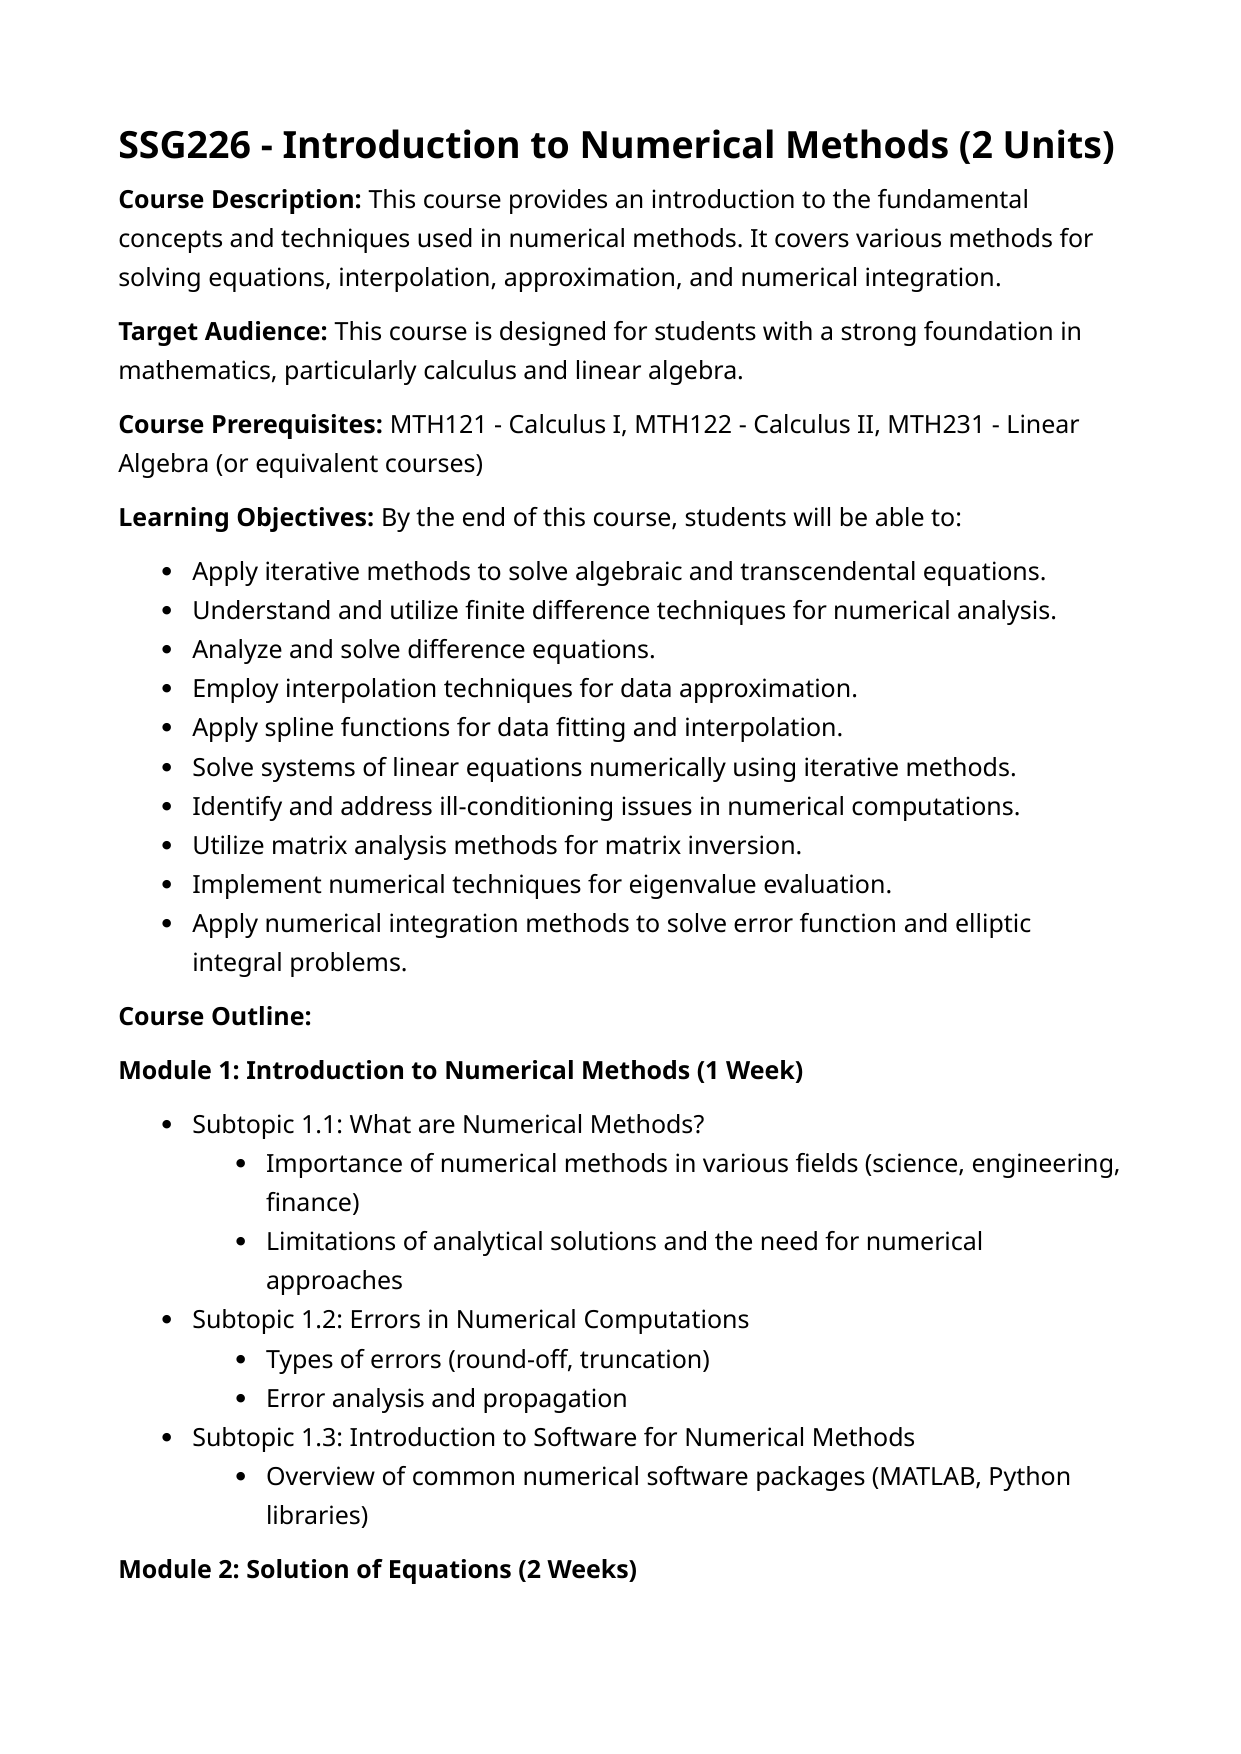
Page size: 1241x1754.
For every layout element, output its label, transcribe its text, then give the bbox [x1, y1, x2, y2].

list Importance of numerical methods in various fields (science, engineering, finance) [236, 1145, 1122, 1219]
list Error analysis and propagation [236, 1380, 1122, 1414]
text Module 1: Introduction to Numerical Methods (1 Week) [118, 1052, 1122, 1087]
list Subtopic 1.1: What are Numerical Methods? [162, 1106, 1122, 1140]
list Identify and address ill-conditioning issues in numerical computations. [162, 788, 1122, 822]
list Utilize matrix analysis methods for matrix inversion. [162, 827, 1122, 862]
text Module 2: Solution of Equations (2 Weeks) [118, 1552, 1122, 1586]
list Implement numerical techniques for eigenvalue evaluation. [162, 867, 1122, 901]
list Understand and utilize finite difference techniques for numerical analysis. [162, 592, 1122, 627]
list Analyze and solve difference equations. [162, 632, 1122, 666]
text Learning Objectives: By the end of this course, students will be able to: [118, 499, 1122, 534]
text Course Description: This course provides an introduction to the fundamental concepts and techniques used in numerical methods. It covers various methods for solving equations, interpolation, approximation, and numerical integration. [118, 182, 1122, 294]
list Limitations of analytical solutions and the need for numerical approaches [236, 1224, 1122, 1297]
list Subtopic 1.3: Introduction to Software for Numerical Methods [162, 1419, 1122, 1454]
text Course Outline: [118, 999, 1122, 1033]
list Solve systems of linear equations numerically using iterative methods. [162, 749, 1122, 783]
list Overview of common numerical software packages (MATLAB, Python libraries) [236, 1459, 1122, 1532]
list Apply iterative methods to solve algebraic and transcendental equations. [162, 553, 1122, 587]
list Apply numerical integration methods to solve error function and elliptic integral problems. [162, 906, 1122, 979]
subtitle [118, 118, 1122, 169]
text Course Prerequisites: MTH121 - Calculus I, MTH122 - Calculus II, MTH231 - Linear Algebra (or equivalent courses) [118, 407, 1122, 480]
list Apply spline functions for data fitting and interpolation. [162, 710, 1122, 744]
list Types of errors (round-off, truncation) [236, 1341, 1122, 1375]
text Target Audience: This course is designed for students with a strong foundation in mathematics, particularly calculus and linear algebra. [118, 314, 1122, 387]
list Subtopic 1.2: Errors in Numerical Computations [162, 1302, 1122, 1336]
list Employ interpolation techniques for data approximation. [162, 671, 1122, 705]
